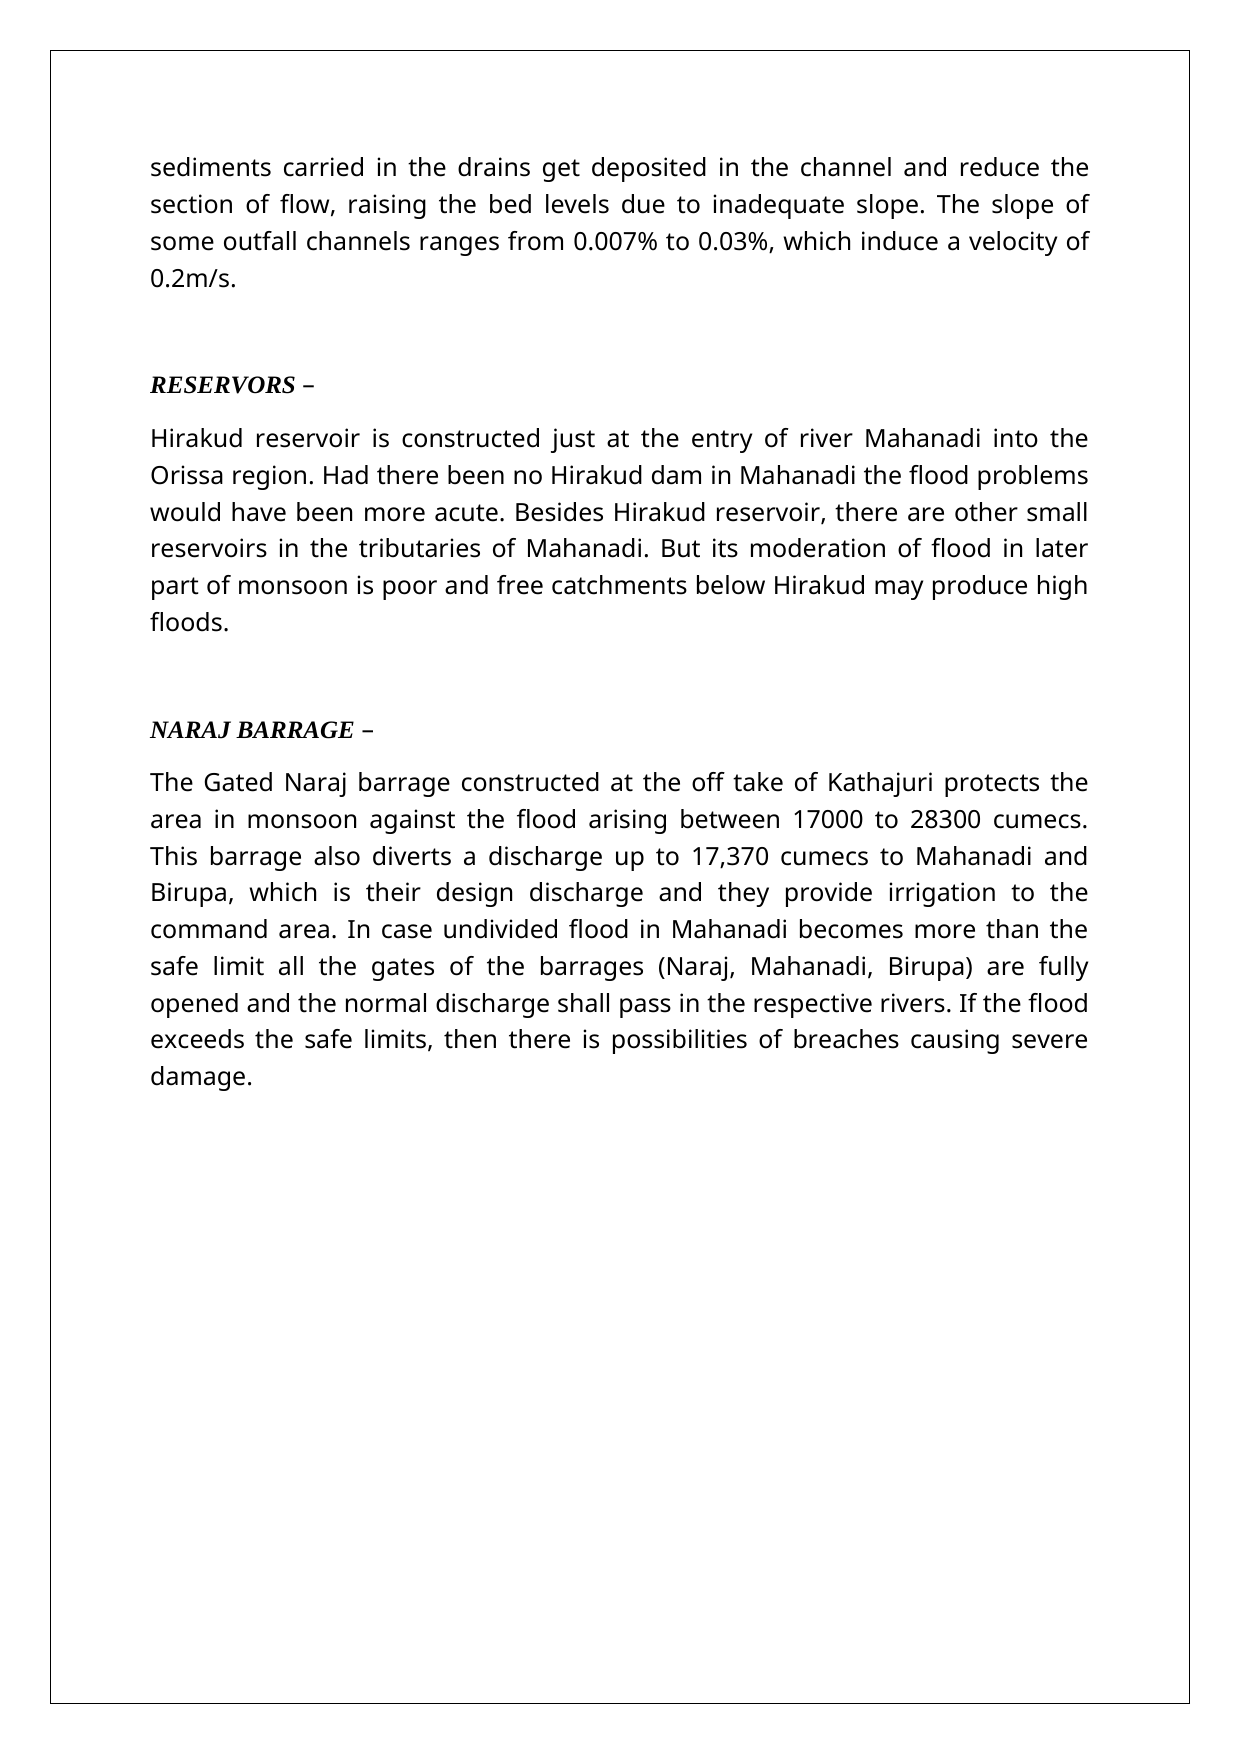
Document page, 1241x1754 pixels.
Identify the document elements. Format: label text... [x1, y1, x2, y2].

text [150, 150, 1090, 294]
text The Gated Naraj barrage constructed at the off take of Kathajuri protects the area in monsoon against the flood arising between 17000 to 28300 cumecs. This barrage also diverts a discharge up to 17,370 cumecs to Mahanadi and Birupa, which is their design discharge and they provide irrigation to the command area. In case undivided flood in Mahanadi becomes more than the safe limit all the gates of the barrages (Naraj, Mahanadi, Birupa) are fully opened and the normal discharge shall pass in the respective rivers. If the flood exceeds the safe limits, then there is possibilities of breaches causing severe damage. [150, 765, 1090, 1093]
text Hirakud reservoir is constructed just at the entry of river Mahanadi into the Orissa region. Had there been no Hirakud dam in Mahanadi the flood problems would have been more acute. Besides Hirakud reservoir, there are other small reservoirs in the tributaries of Mahanadi. But its moderation of flood in later part of monsoon is poor and free catchments below Hirakud may produce high floods. [150, 421, 1090, 638]
text NARAJ BARRAGE – [150, 711, 1090, 745]
text RESERVORS – [150, 367, 1090, 401]
